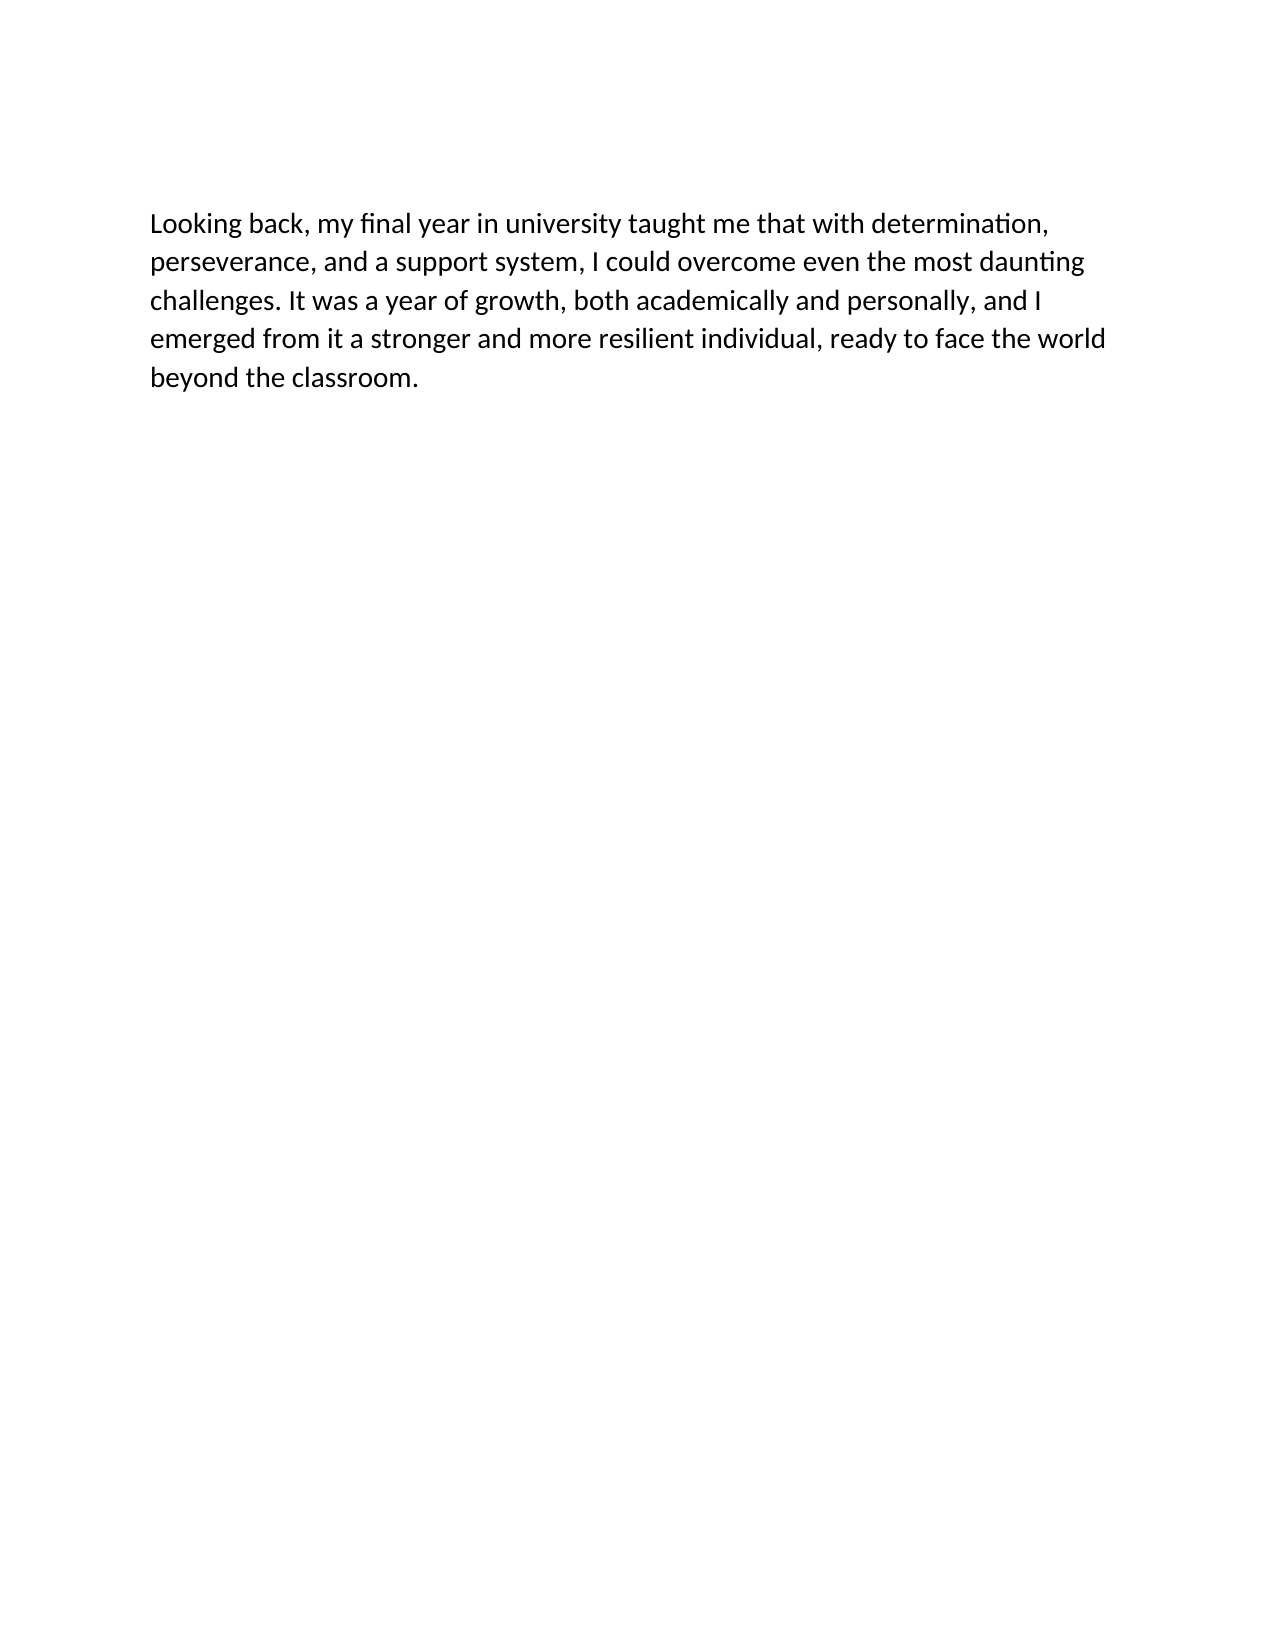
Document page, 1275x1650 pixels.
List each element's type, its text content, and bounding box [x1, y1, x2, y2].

text Looking back, my final year in university taught me that with determination, perseverance, and a support system, I could overcome even the most daunting challenges. It was a year of growth, both academically and personally, and I emerged from it a stronger and more resilient individual, ready to face the world beyond the classroom. [150, 205, 1125, 394]
